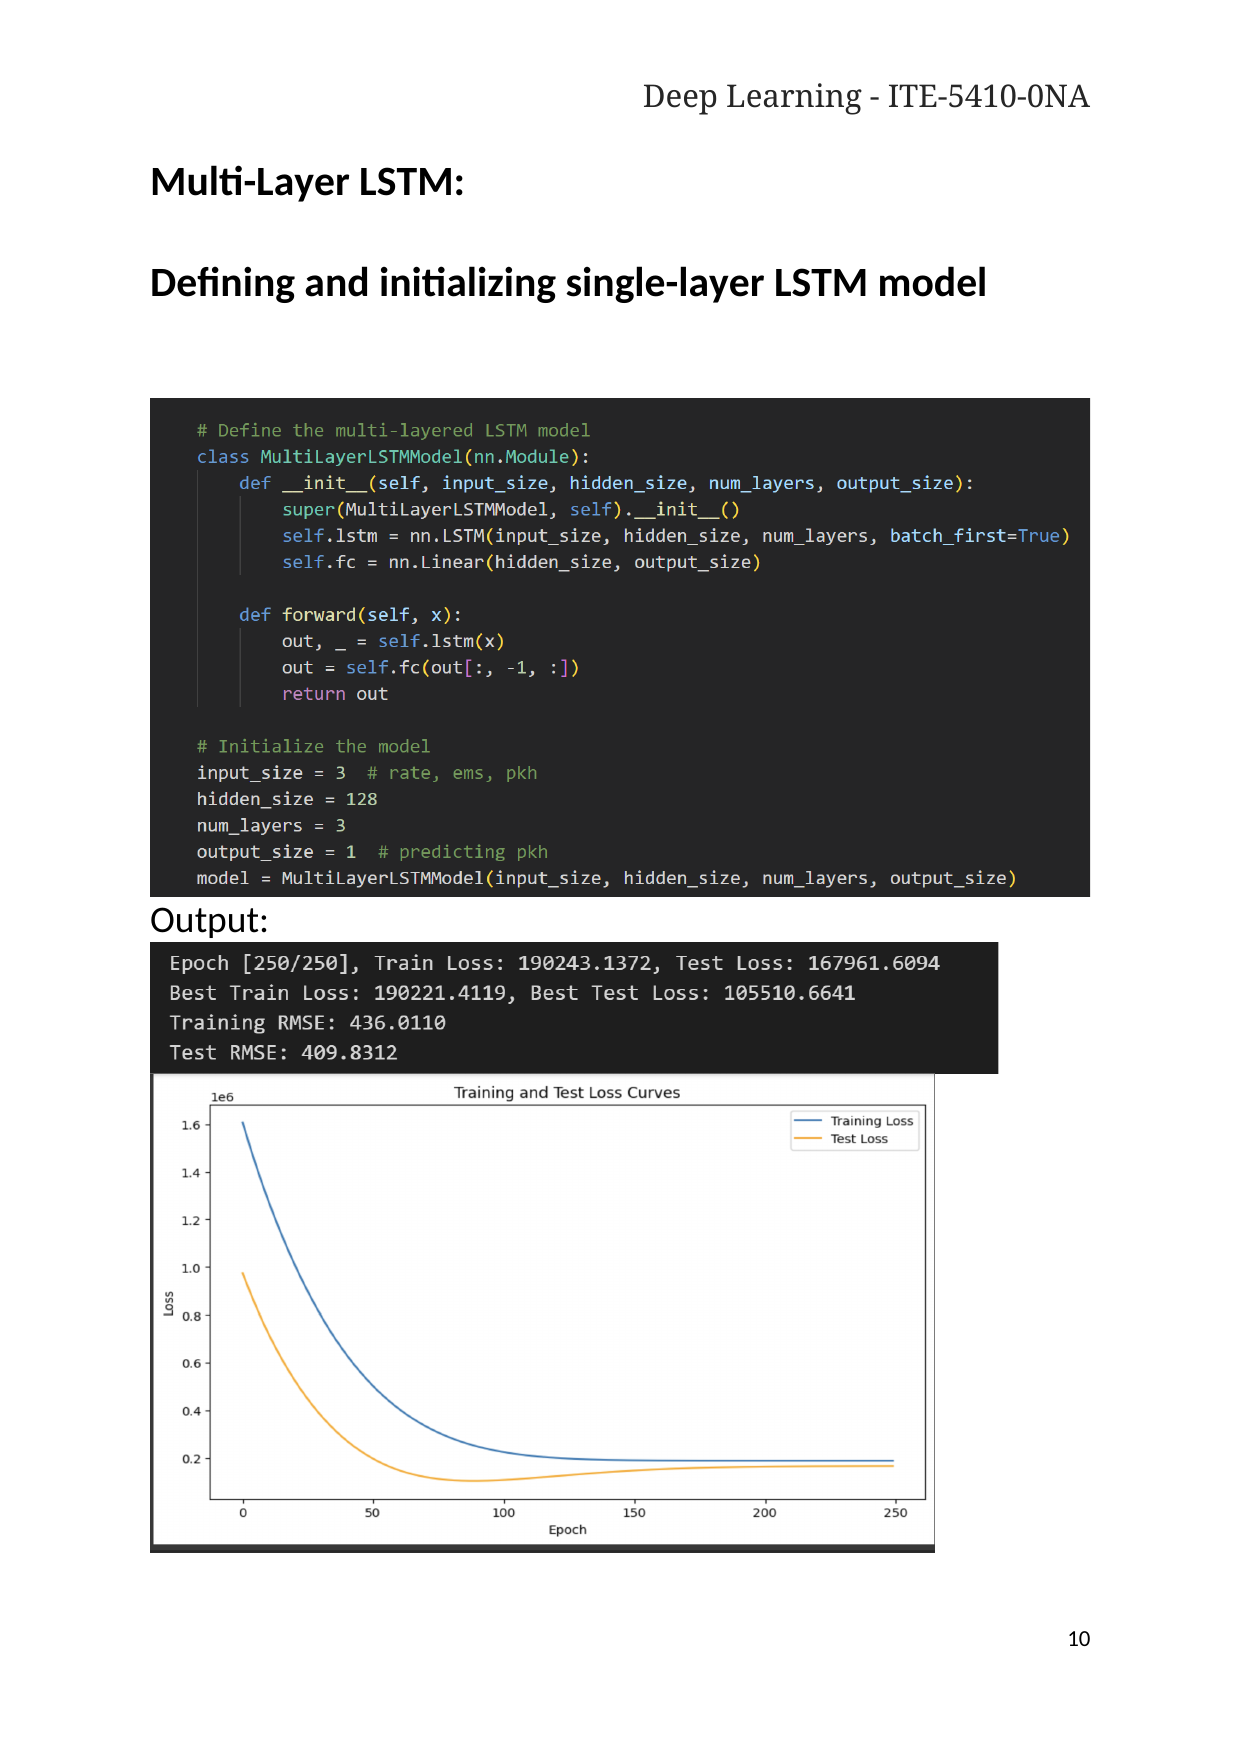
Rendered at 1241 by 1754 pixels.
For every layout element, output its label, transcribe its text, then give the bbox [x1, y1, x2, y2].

picture [150, 942, 999, 1553]
text Multi-Layer LSTM: [150, 154, 1090, 205]
text Output: [150, 897, 1090, 942]
picture [150, 398, 1091, 897]
text Defining and initializing single-layer LSTM model [150, 256, 1090, 307]
